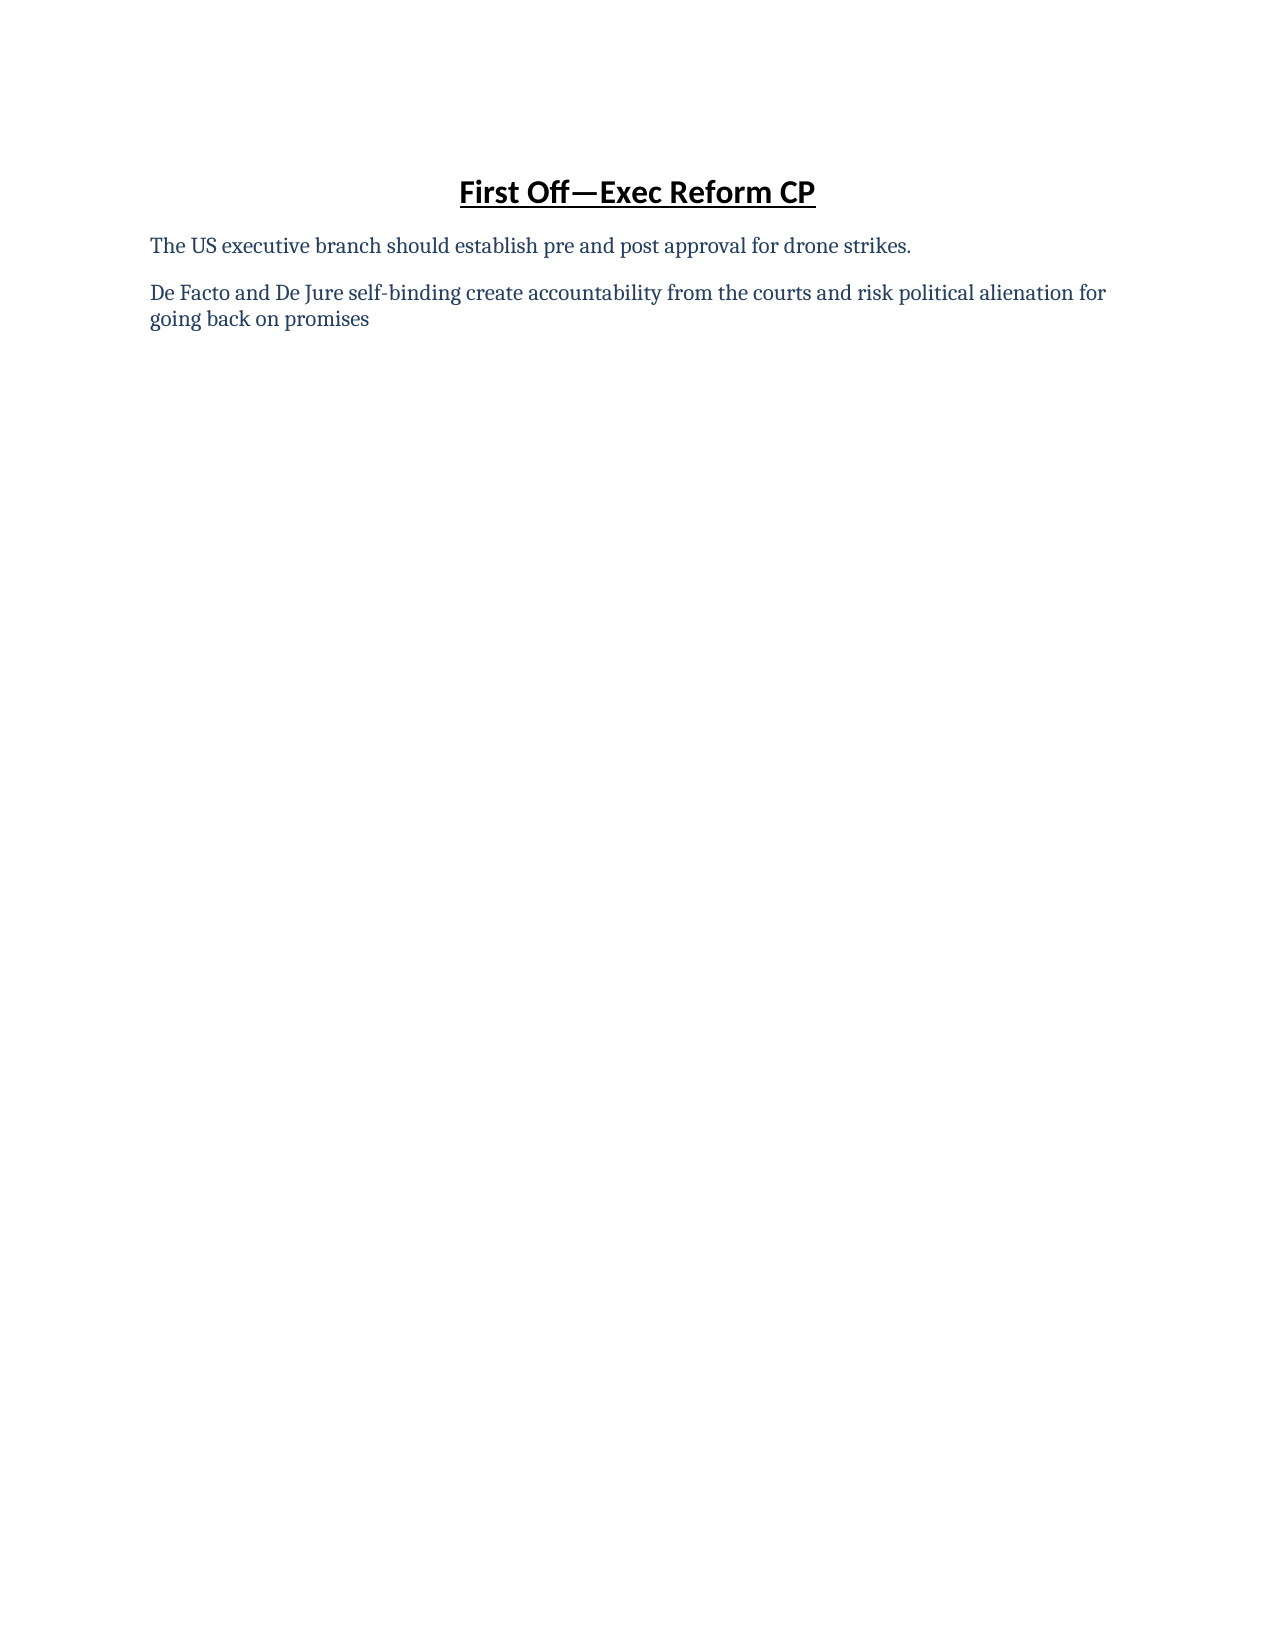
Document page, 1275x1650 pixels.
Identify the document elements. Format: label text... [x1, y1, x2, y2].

subtitle The US executive branch should establish pre and post approval for drone strikes. [150, 232, 1125, 259]
subtitle De Facto and De Jure self-binding create accountability from the courts and risk political alienation for going back on promises [150, 279, 1125, 332]
subtitle First Off—Exec Reform CP [150, 171, 1125, 212]
